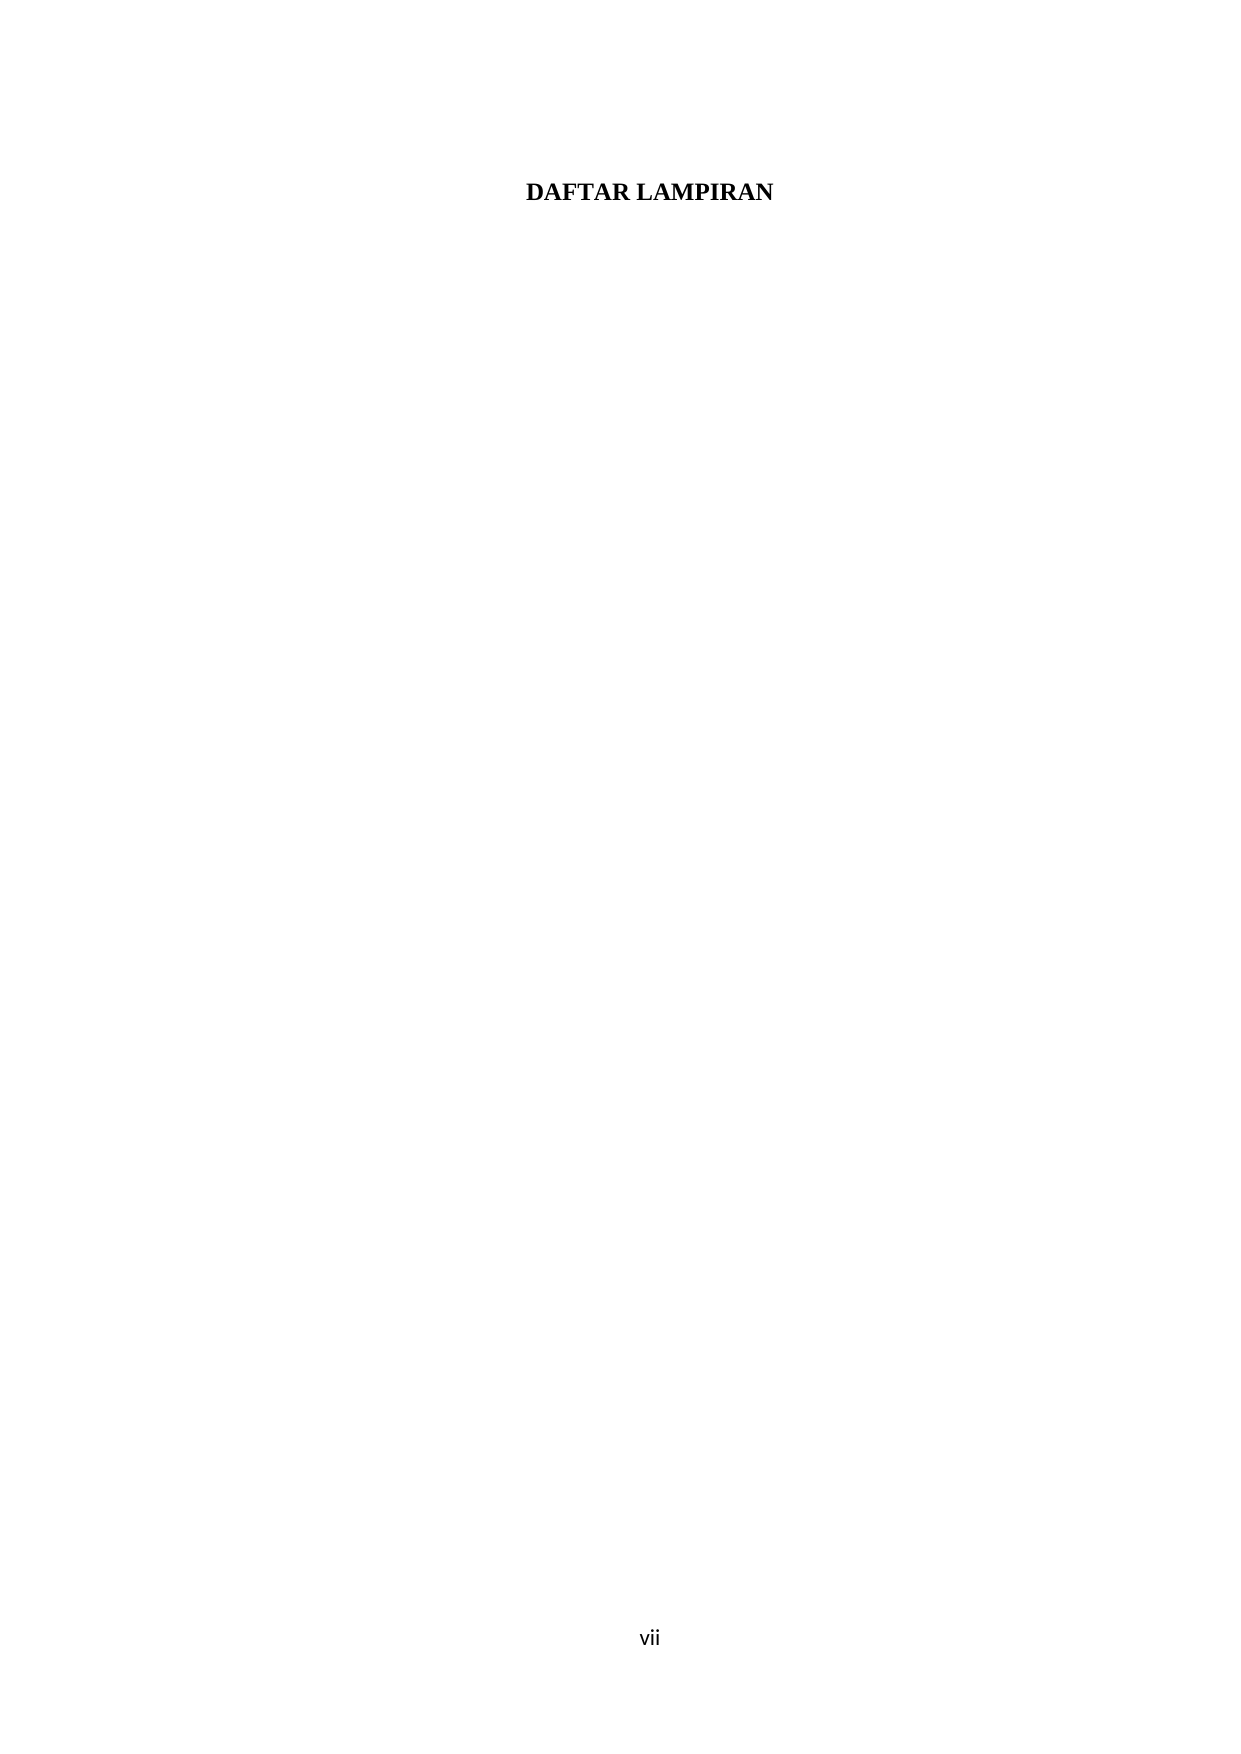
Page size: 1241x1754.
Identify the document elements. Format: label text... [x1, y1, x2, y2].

text DAFTAR LAMPIRAN [236, 177, 1063, 206]
